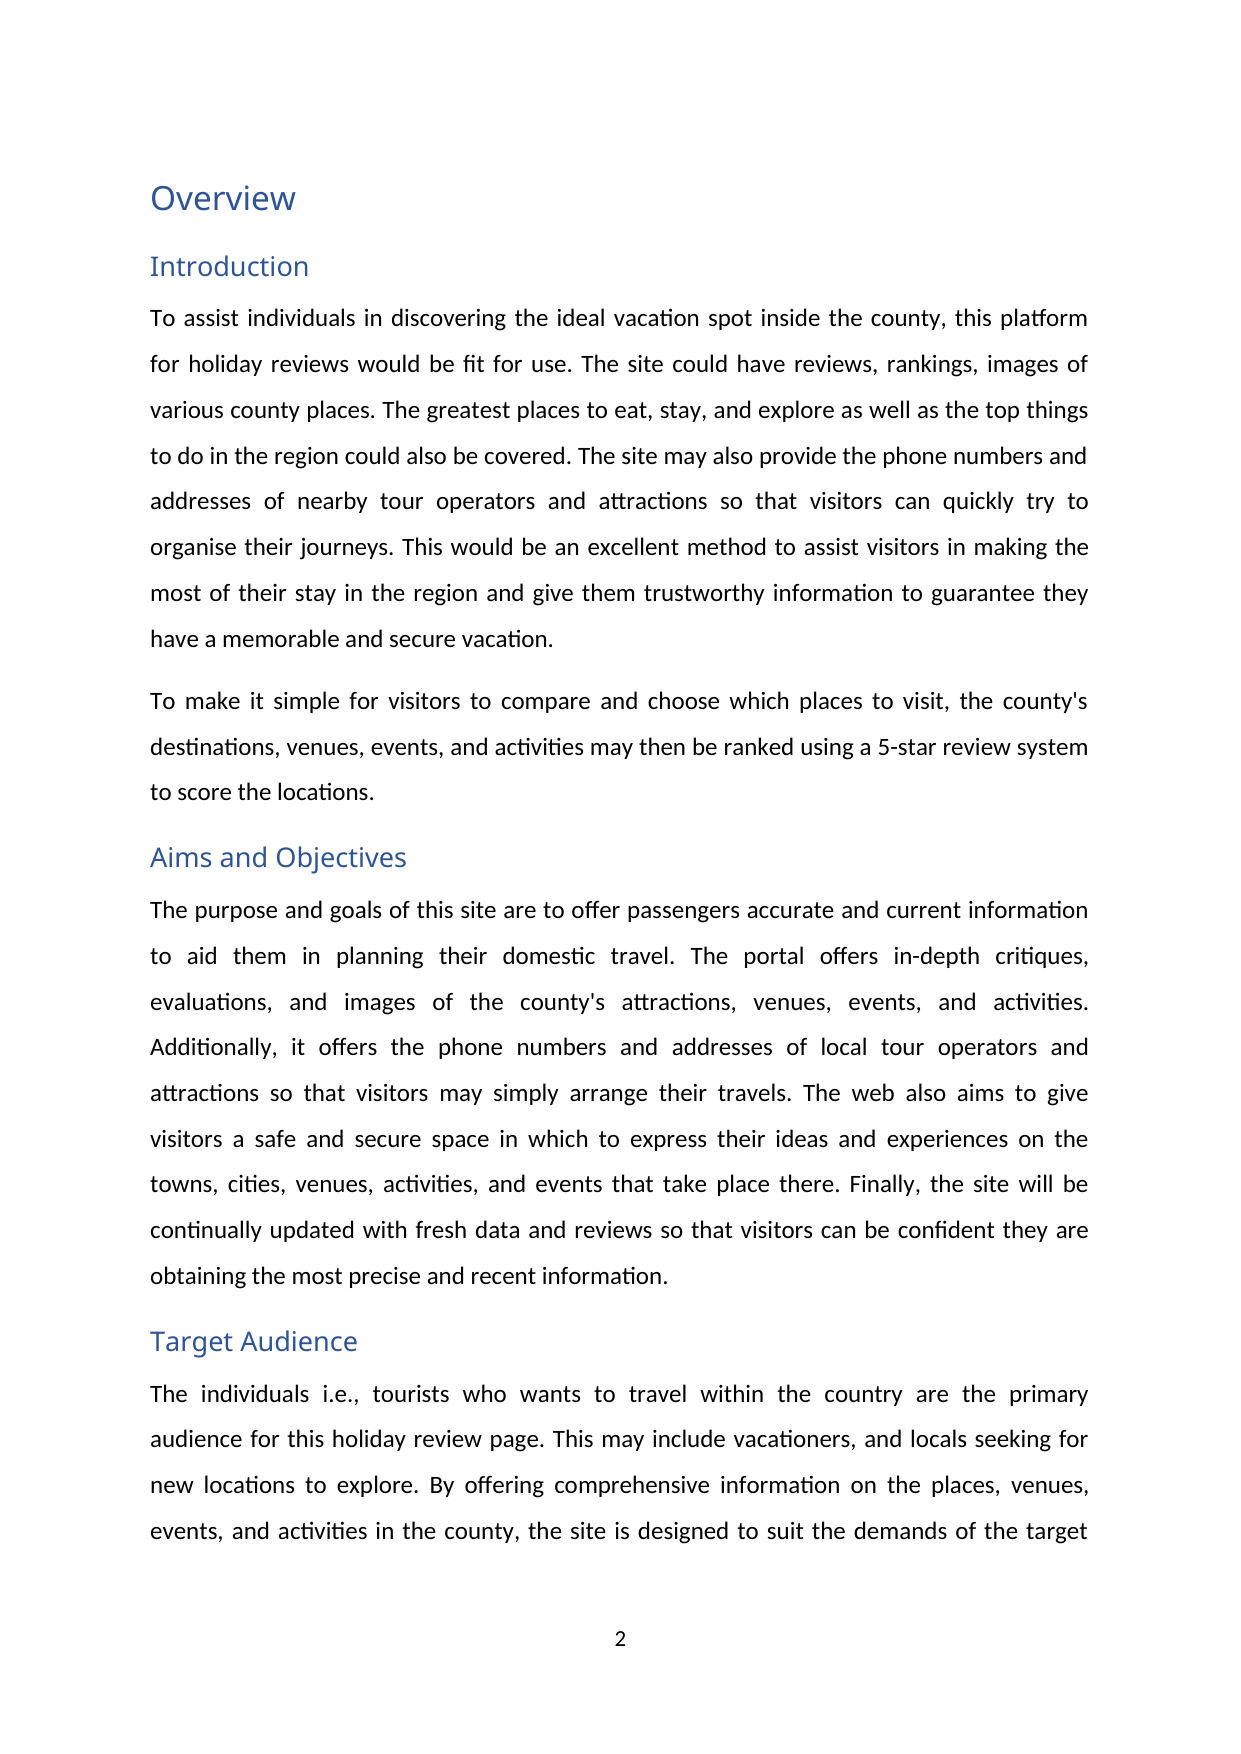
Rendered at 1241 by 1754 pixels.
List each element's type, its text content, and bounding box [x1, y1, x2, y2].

subtitle Target Audience [150, 1322, 1090, 1359]
text The purpose and goals of this site are to offer passengers accurate and current information to aid them in planning their domestic travel. The portal offers in-depth critiques, evaluations, and images of the county's attractions, venues, events, and activities. Additionally, it offers the phone numbers and addresses of local tour operators and attractions so that visitors may simply arrange their travels. The web also aims to give visitors a safe and secure space in which to express their ideas and experiences on the towns, cities, venues, activities, and events that take place there. Finally, the site will be continually updated with fresh data and reviews so that visitors can be confident they are obtaining the most precise and recent information. [150, 894, 1090, 1291]
text To assist individuals in discovering the ideal vacation spot inside the county, this platform for holiday reviews would be fit for use. The site could have reviews, rankings, images of various county places. The greatest places to eat, stay, and explore as well as the top things to do in the region could also be covered. The site may also provide the phone numbers and addresses of nearby tour operators and attractions so that visitors can quickly try to organise their journeys. This would be an excellent method to assist visitors in making the most of their stay in the region and give them trustworthy information to guarantee they have a memorable and secure vacation. [150, 303, 1090, 653]
subtitle Aims and Objectives [150, 839, 1090, 876]
subtitle Introduction [150, 247, 1090, 284]
subtitle Overview [150, 175, 1090, 220]
text To make it simple for visitors to compare and choose which places to visit, the county's destinations, venues, events, and activities may then be ranked using a 5-star review system to score the locations. [150, 685, 1090, 807]
